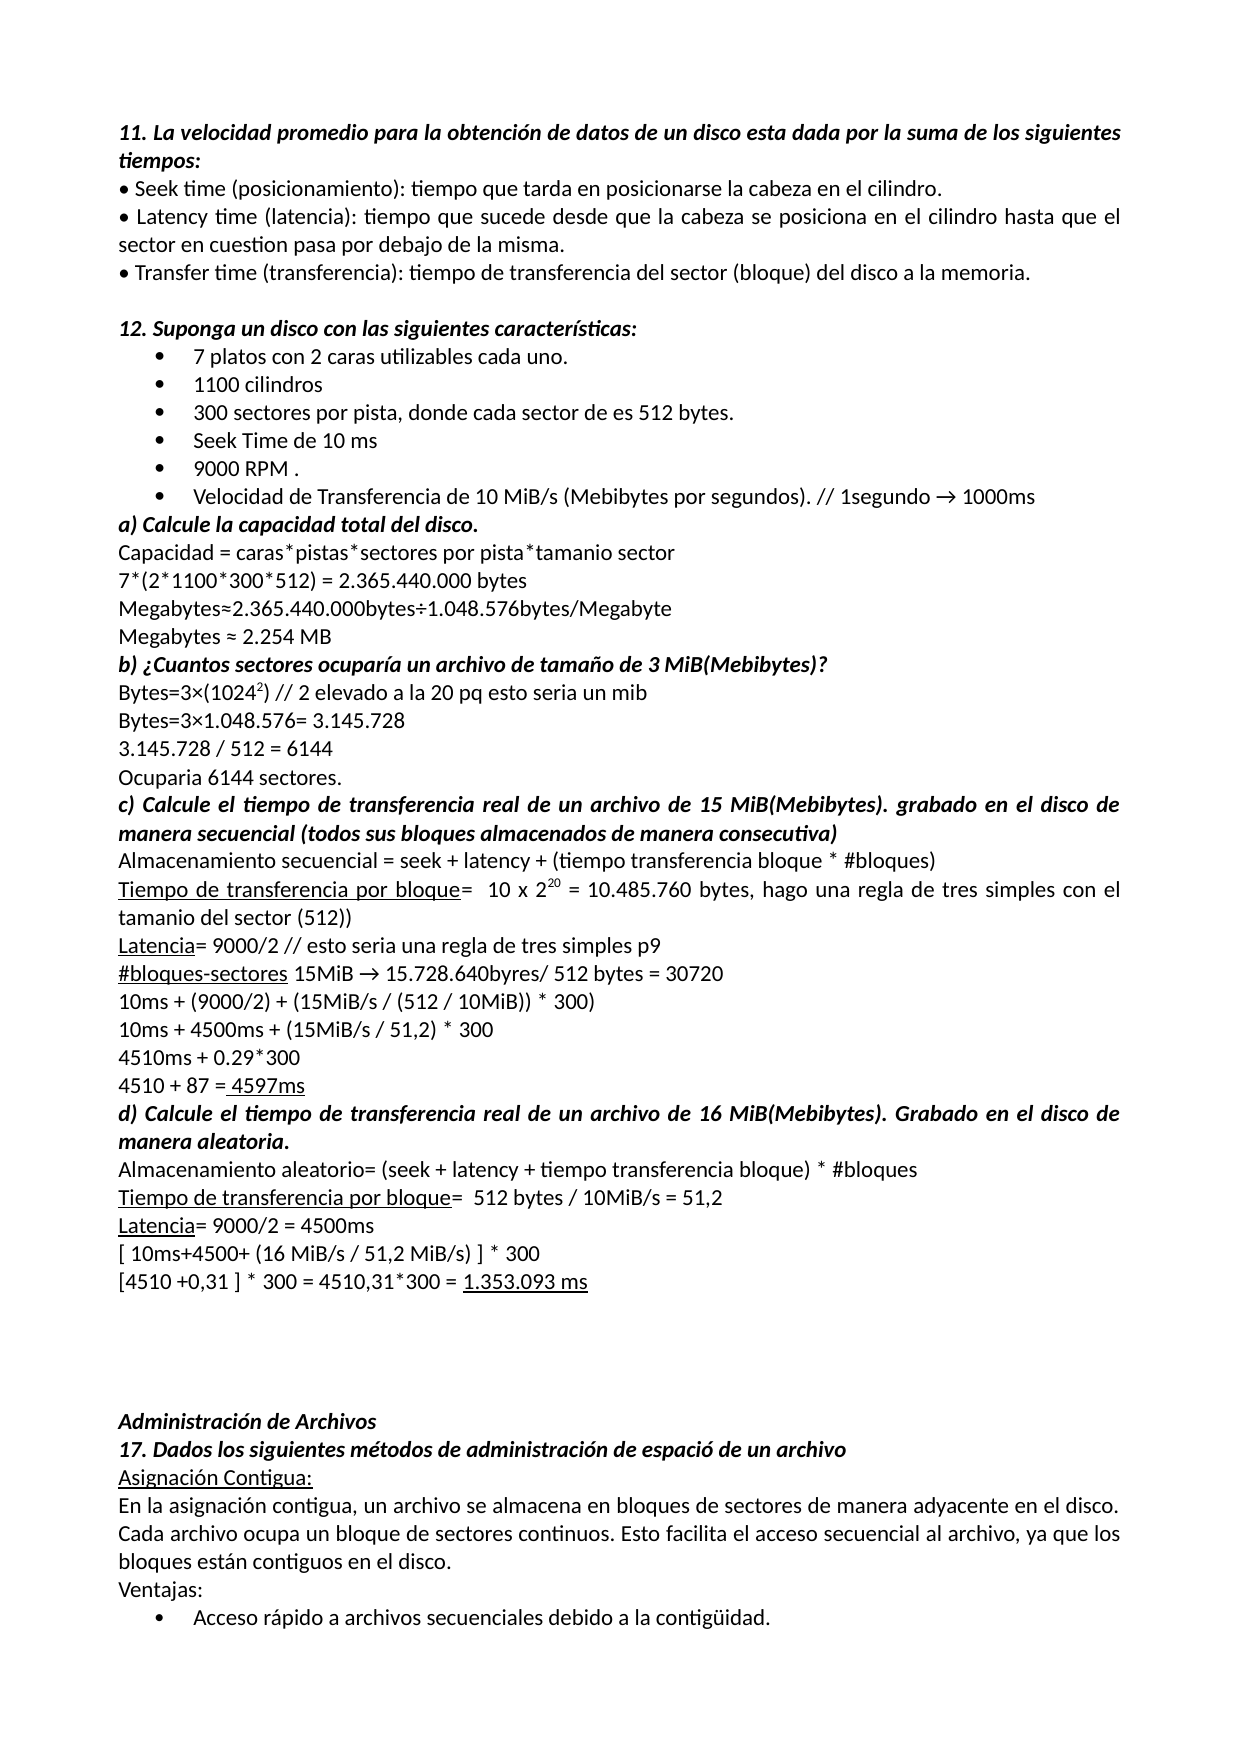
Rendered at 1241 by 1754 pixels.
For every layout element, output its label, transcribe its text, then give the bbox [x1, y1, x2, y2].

text 7*(2*1100*300*512) = 2.365.440.000 bytes [118, 566, 1122, 594]
text 17. Dados los siguientes métodos de administración de espació de un archivo [118, 1435, 1122, 1463]
text Bytes=3×(10242) // 2 elevado a la 20 pq esto seria un mib [118, 678, 1122, 707]
text [ 10ms+4500+ (16 MiB/s / 51,2 MiB/s) ] * 300 [118, 1239, 1122, 1267]
text 12. Suponga un disco con las siguientes características: [118, 314, 1122, 342]
text Almacenamiento aleatorio= (seek + latency + tiempo transferencia bloque) * #bloques [118, 1155, 1122, 1183]
text Ventajas: [118, 1575, 1122, 1603]
text Megabytes≈2.365.440.000bytes÷1.048.576bytes/Megabyte [118, 594, 1122, 622]
text c) Calcule el tiempo de transferencia real de un archivo de 15 MiB(Mebibytes). grabado en el disco de manera secuencial (todos sus bloques almacenados de manera consecutiva) [118, 791, 1122, 847]
text Capacidad = caras*pistas*sectores por pista*tamanio sector [118, 538, 1122, 566]
text d) Calcule el tiempo de transferencia real de un archivo de 16 MiB(Mebibytes). Grabado en el disco de manera aleatoria. [118, 1099, 1122, 1155]
text 3.145.728 / 512 = 6144 [118, 734, 1122, 763]
list 1100 cilindros [156, 370, 1122, 398]
text • Latency time (latencia): tiempo que sucede desde que la cabeza se posiciona en el cilindro hasta que el sector en cuestion pasa por debajo de la misma. [118, 202, 1122, 258]
text 10ms + 4500ms + (15MiB/s / 51,2) * 300 [118, 1015, 1122, 1043]
text #bloques-sectores 15MiB → 15.728.640byres/ 512 bytes = 30720 [118, 959, 1122, 987]
text 4510 + 87 = 4597ms [118, 1071, 1122, 1099]
text Bytes=3×1.048.576= 3.145.728 [118, 707, 1122, 734]
text a) Calcule la capacidad total del disco. [118, 510, 1122, 538]
list 7 platos con 2 caras utilizables cada uno. [156, 342, 1122, 370]
list Seek Time de 10 ms [156, 426, 1122, 454]
list 9000 RPM . [156, 454, 1122, 482]
list Velocidad de Transferencia de 10 MiB/s (Mebibytes por segundos). // 1segundo → 1000ms [156, 482, 1122, 510]
list 300 sectores por pista, donde cada sector de es 512 bytes. [156, 398, 1122, 426]
list Acceso rápido a archivos secuenciales debido a la contigüidad. [156, 1603, 1122, 1631]
text 10ms + (9000/2) + (15MiB/s / (512 / 10MiB)) * 300) [118, 987, 1122, 1015]
text Megabytes ≈ 2.254 MB [118, 622, 1122, 651]
text Latencia= 9000/2 // esto seria una regla de tres simples p9 [118, 931, 1122, 959]
text Latencia= 9000/2 = 4500ms [118, 1211, 1122, 1239]
text b) ¿Cuantos sectores ocuparía un archivo de tamaño de 3 MiB(Mebibytes)? [118, 651, 1122, 678]
text [4510 +0,31 ] * 300 = 4510,31*300 = 1.353.093 ms [118, 1267, 1122, 1295]
text 4510ms + 0.29*300 [118, 1043, 1122, 1071]
text Tiempo de transferencia por bloque= 10 x 220 = 10.485.760 bytes, hago una regla de tres simples con el tamanio del sector (512)) [118, 875, 1122, 931]
text En la asignación contigua, un archivo se almacena en bloques de sectores de manera adyacente en el disco. Cada archivo ocupa un bloque de sectores continuos. Esto facilita el acceso secuencial al archivo, ya que los bloques están contiguos en el disco. [118, 1491, 1122, 1575]
text Ocuparia 6144 sectores. [118, 763, 1122, 791]
text Almacenamiento secuencial = seek + latency + (tiempo transferencia bloque * #bloques) [118, 847, 1122, 875]
text • Transfer time (transferencia): tiempo de transferencia del sector (bloque) del disco a la memoria. [118, 258, 1122, 286]
text • Seek time (posicionamiento): tiempo que tarda en posicionarse la cabeza en el cilindro. [118, 174, 1122, 202]
text Administración de Archivos [118, 1407, 1122, 1435]
text Asignación Contigua: [118, 1463, 1122, 1491]
text 11. La velocidad promedio para la obtención de datos de un disco esta dada por la suma de los siguientes tiempos: [118, 118, 1122, 174]
text Tiempo de transferencia por bloque= 512 bytes / 10MiB/s = 51,2 [118, 1183, 1122, 1211]
